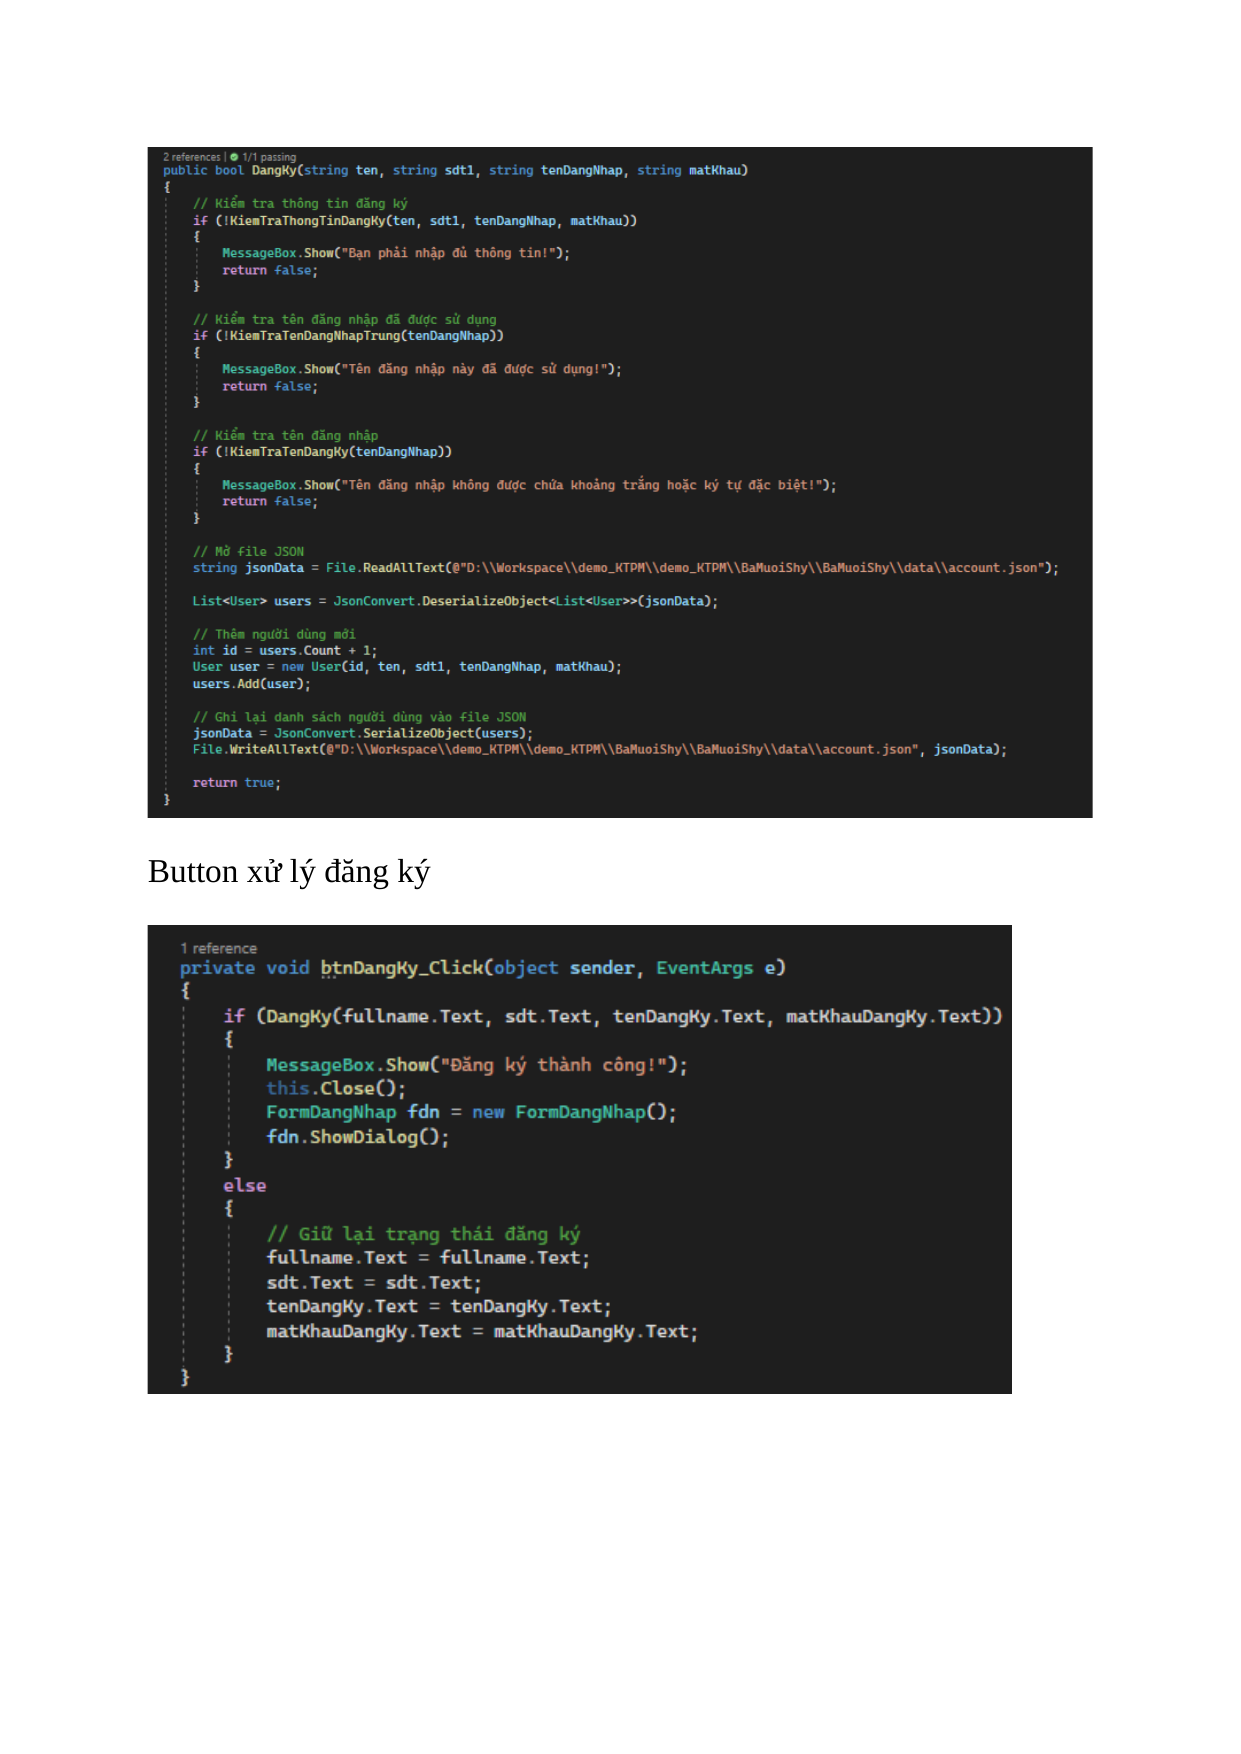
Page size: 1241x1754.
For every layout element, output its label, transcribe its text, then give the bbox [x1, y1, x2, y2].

text Button xử lý đăng ký [148, 851, 1092, 889]
picture [147, 925, 1012, 1394]
picture [147, 147, 1093, 818]
